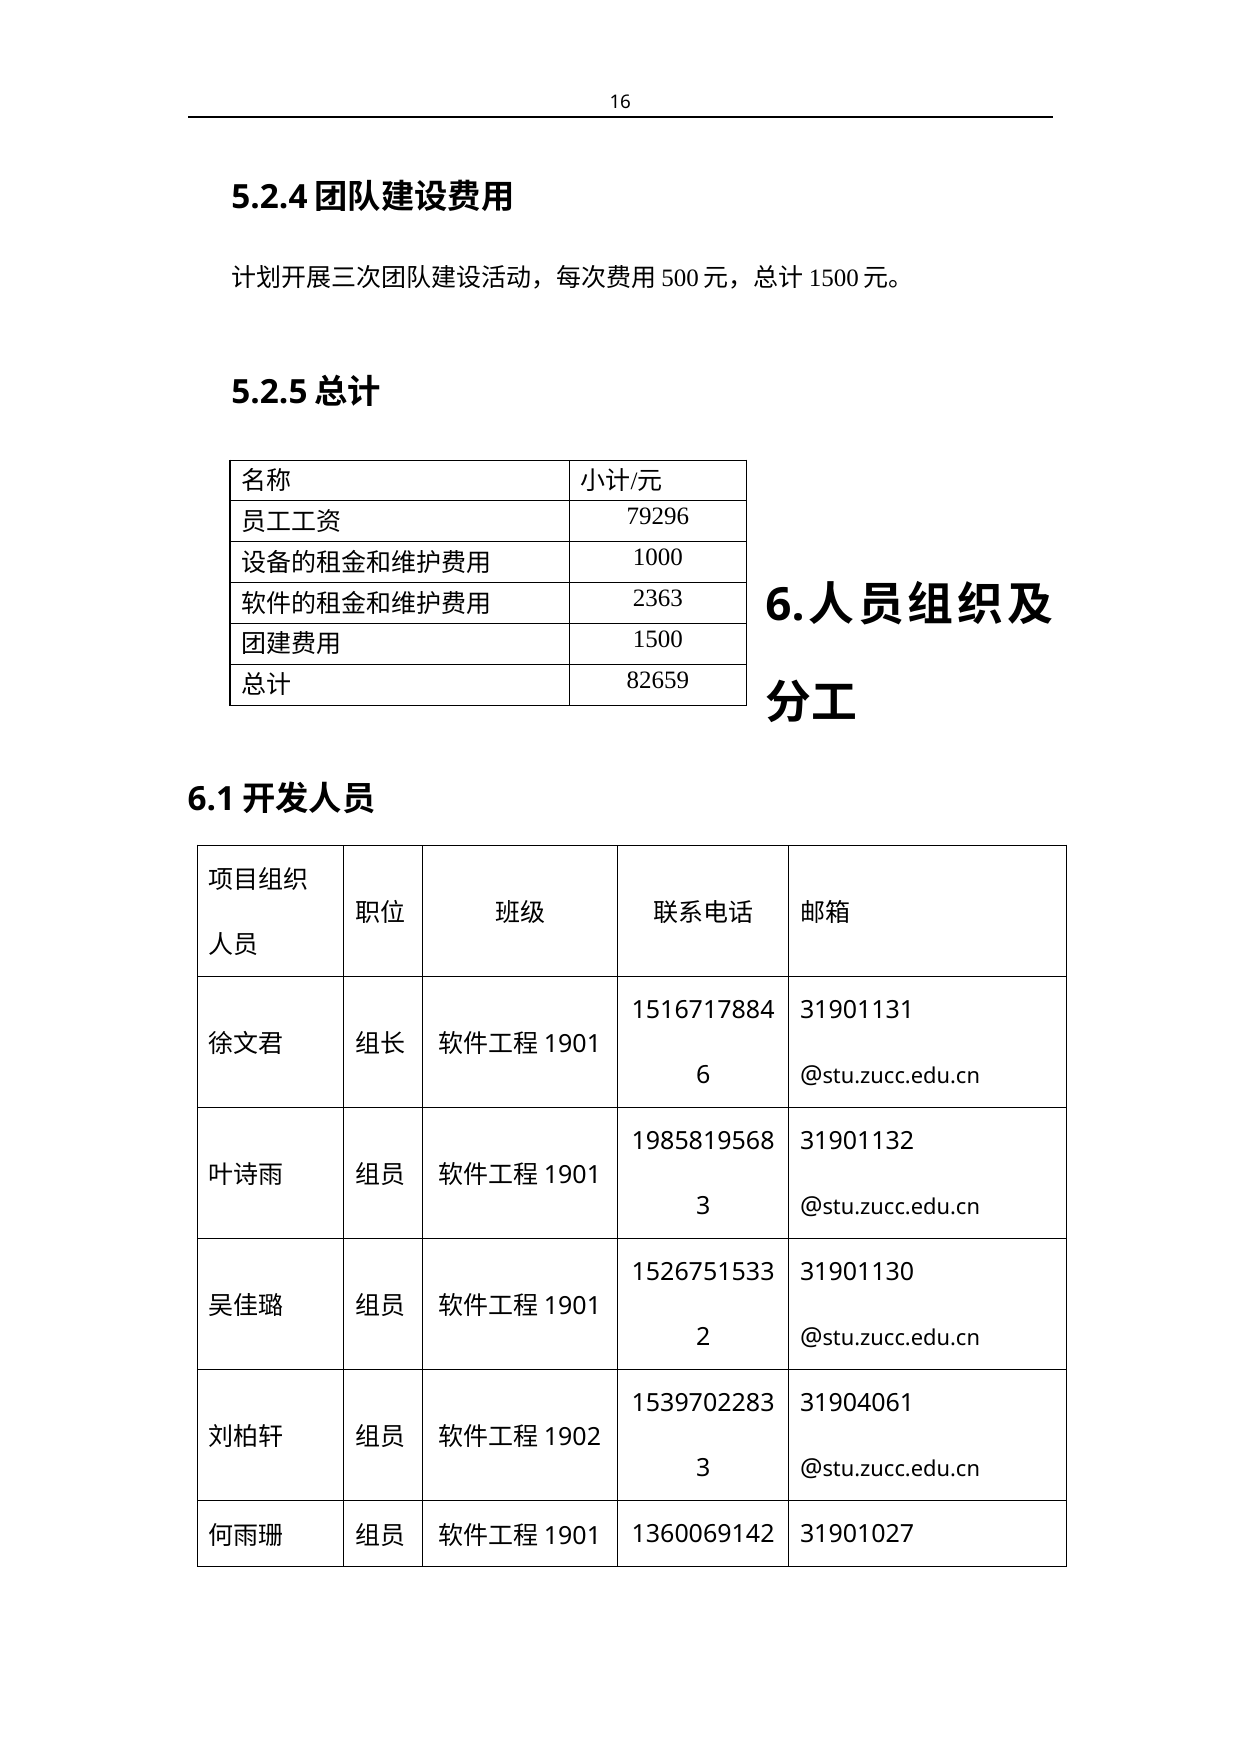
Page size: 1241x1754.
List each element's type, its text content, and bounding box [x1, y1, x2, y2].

table_cell 1000 [570, 542, 746, 582]
subtitle 6.人员组织及分工 [187, 552, 1053, 747]
table_cell 总计 [231, 665, 569, 704]
table_cell 组长 [344, 977, 422, 1107]
table_cell 31901132@stu.zucc.edu.cn [789, 1108, 1066, 1238]
table_cell 组员 [344, 1370, 422, 1500]
table_header 邮箱 [789, 846, 1066, 976]
table_cell 1500 [570, 624, 746, 664]
table_header 名称 [231, 461, 569, 500]
table_cell 刘柏轩 [198, 1370, 343, 1500]
table_cell 软件工程1901 [423, 1239, 617, 1369]
table_cell 79296 [570, 501, 746, 541]
table_cell 组员 [344, 1239, 422, 1369]
table_cell 31901131@stu.zucc.edu.cn [789, 977, 1066, 1107]
table_header 小计/元 [570, 461, 746, 500]
subtitle 5.2.5总计 [187, 357, 1053, 422]
table_cell 何雨珊 [198, 1501, 343, 1566]
table_cell 31904061@stu.zucc.edu.cn [789, 1370, 1066, 1500]
table_header 职位 [344, 846, 422, 976]
table_cell 徐文君 [198, 977, 343, 1107]
table_header 班级 [423, 846, 617, 976]
table_cell 19858195683 [618, 1108, 788, 1238]
subtitle 5.2.4团队建设费用 [187, 162, 1053, 227]
table_cell 组员 [344, 1108, 422, 1238]
table_cell 软件工程1902 [423, 1370, 617, 1500]
table_cell 团建费用 [231, 624, 569, 664]
table_cell 31901130@stu.zucc.edu.cn [789, 1239, 1066, 1369]
table_cell 吴佳璐 [198, 1239, 343, 1369]
table_cell 叶诗雨 [198, 1108, 343, 1238]
table_cell 2363 [570, 583, 746, 623]
table_cell 软件工程1901 [423, 977, 617, 1107]
text 计划开展三次团队建设活动，每次费用500元，总计1500元。 [187, 243, 1053, 308]
table_cell 软件工程1901 [423, 1108, 617, 1238]
table_header 联系电话 [618, 846, 788, 976]
subtitle 6.1开发人员 [187, 763, 1053, 828]
table_cell 15397022833 [618, 1370, 788, 1500]
table_cell 员工工资 [231, 501, 569, 541]
table_cell 15167178846 [618, 977, 788, 1107]
table_cell 软件的租金和维护费用 [231, 583, 569, 623]
table_cell 82659 [570, 665, 746, 704]
table_cell 组员 [344, 1501, 422, 1566]
table_cell 15267515332 [618, 1239, 788, 1369]
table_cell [789, 1501, 1066, 1566]
table_cell 设备的租金和维护费用 [231, 542, 569, 582]
table_cell 软件工程1901 [423, 1501, 617, 1566]
table_header 项目组织人员 [198, 846, 343, 976]
table_cell 13600691421 [618, 1501, 788, 1566]
